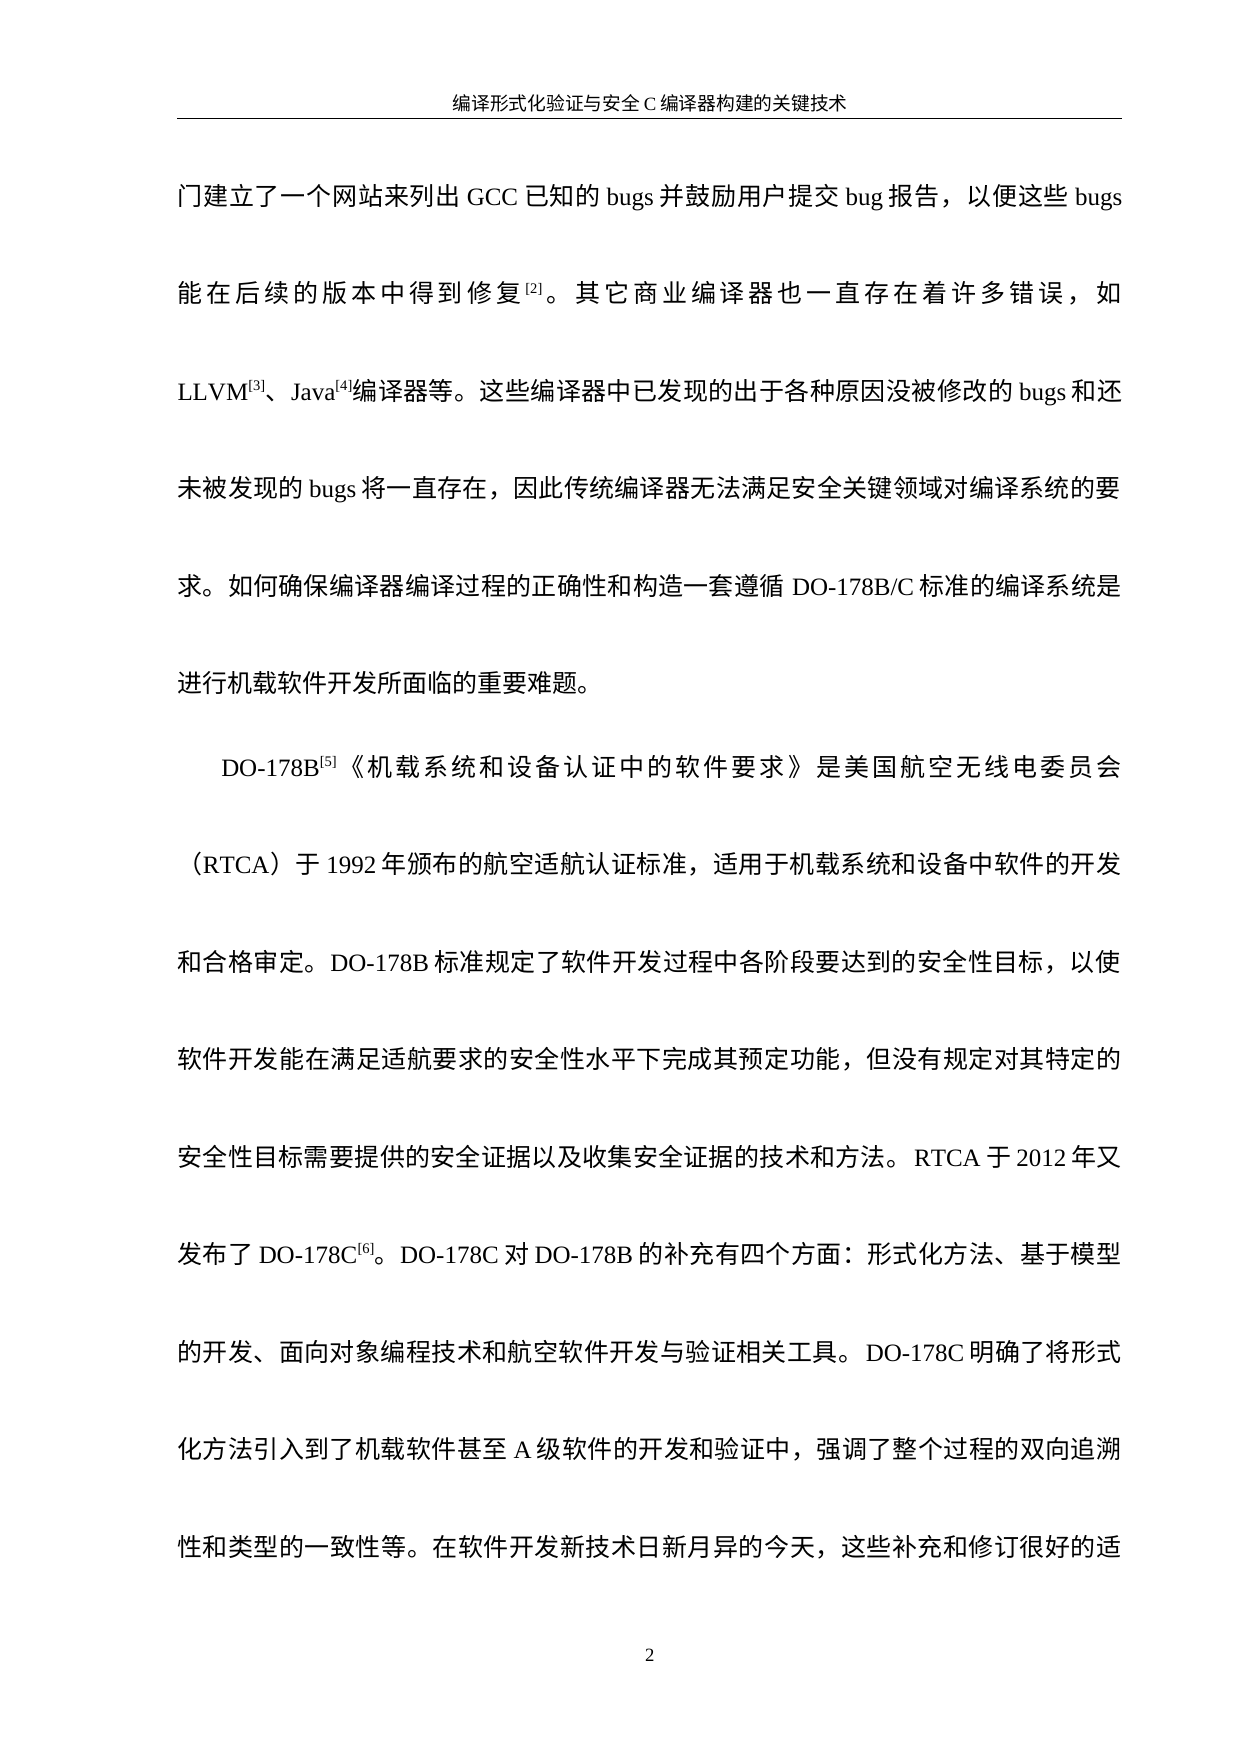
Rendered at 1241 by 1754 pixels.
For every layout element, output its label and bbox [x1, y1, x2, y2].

text [177, 162, 1122, 714]
text [177, 733, 1122, 1578]
